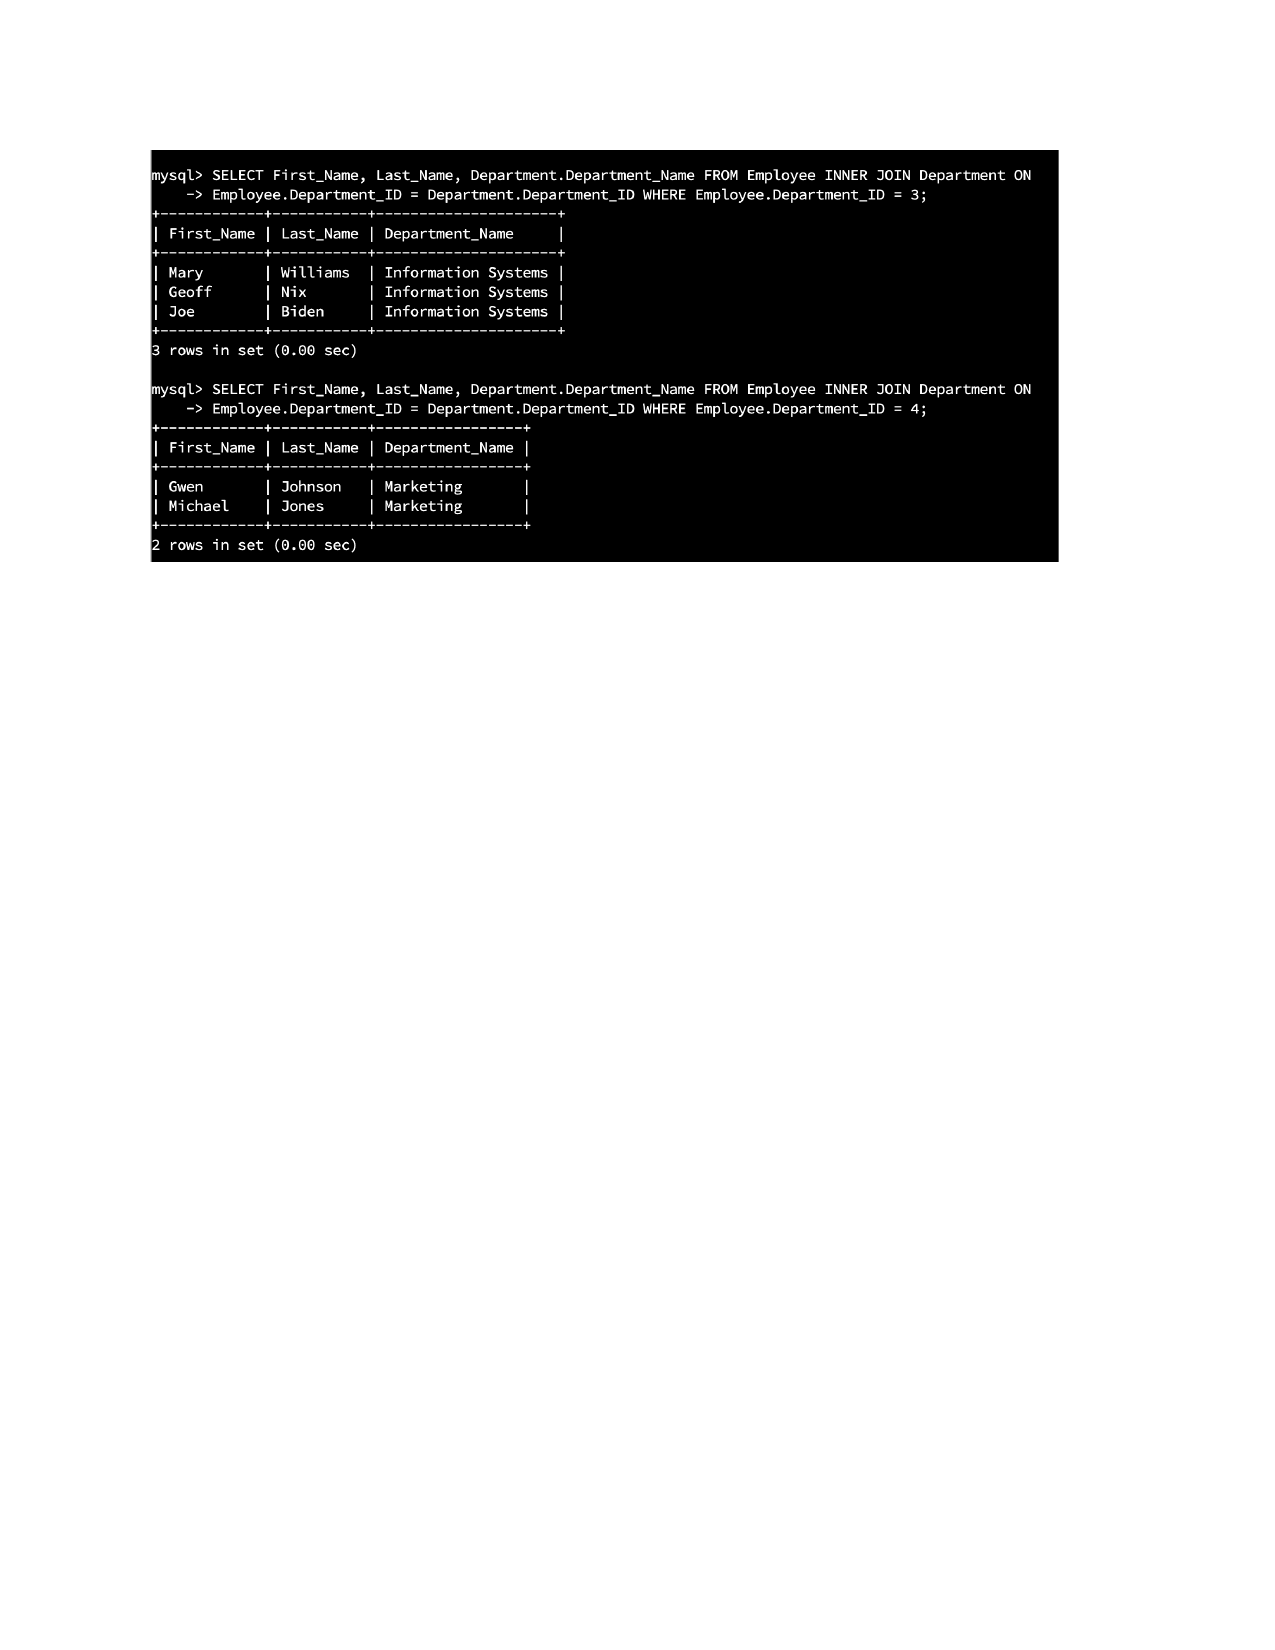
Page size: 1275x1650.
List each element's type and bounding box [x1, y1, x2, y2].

picture [150, 150, 1059, 562]
